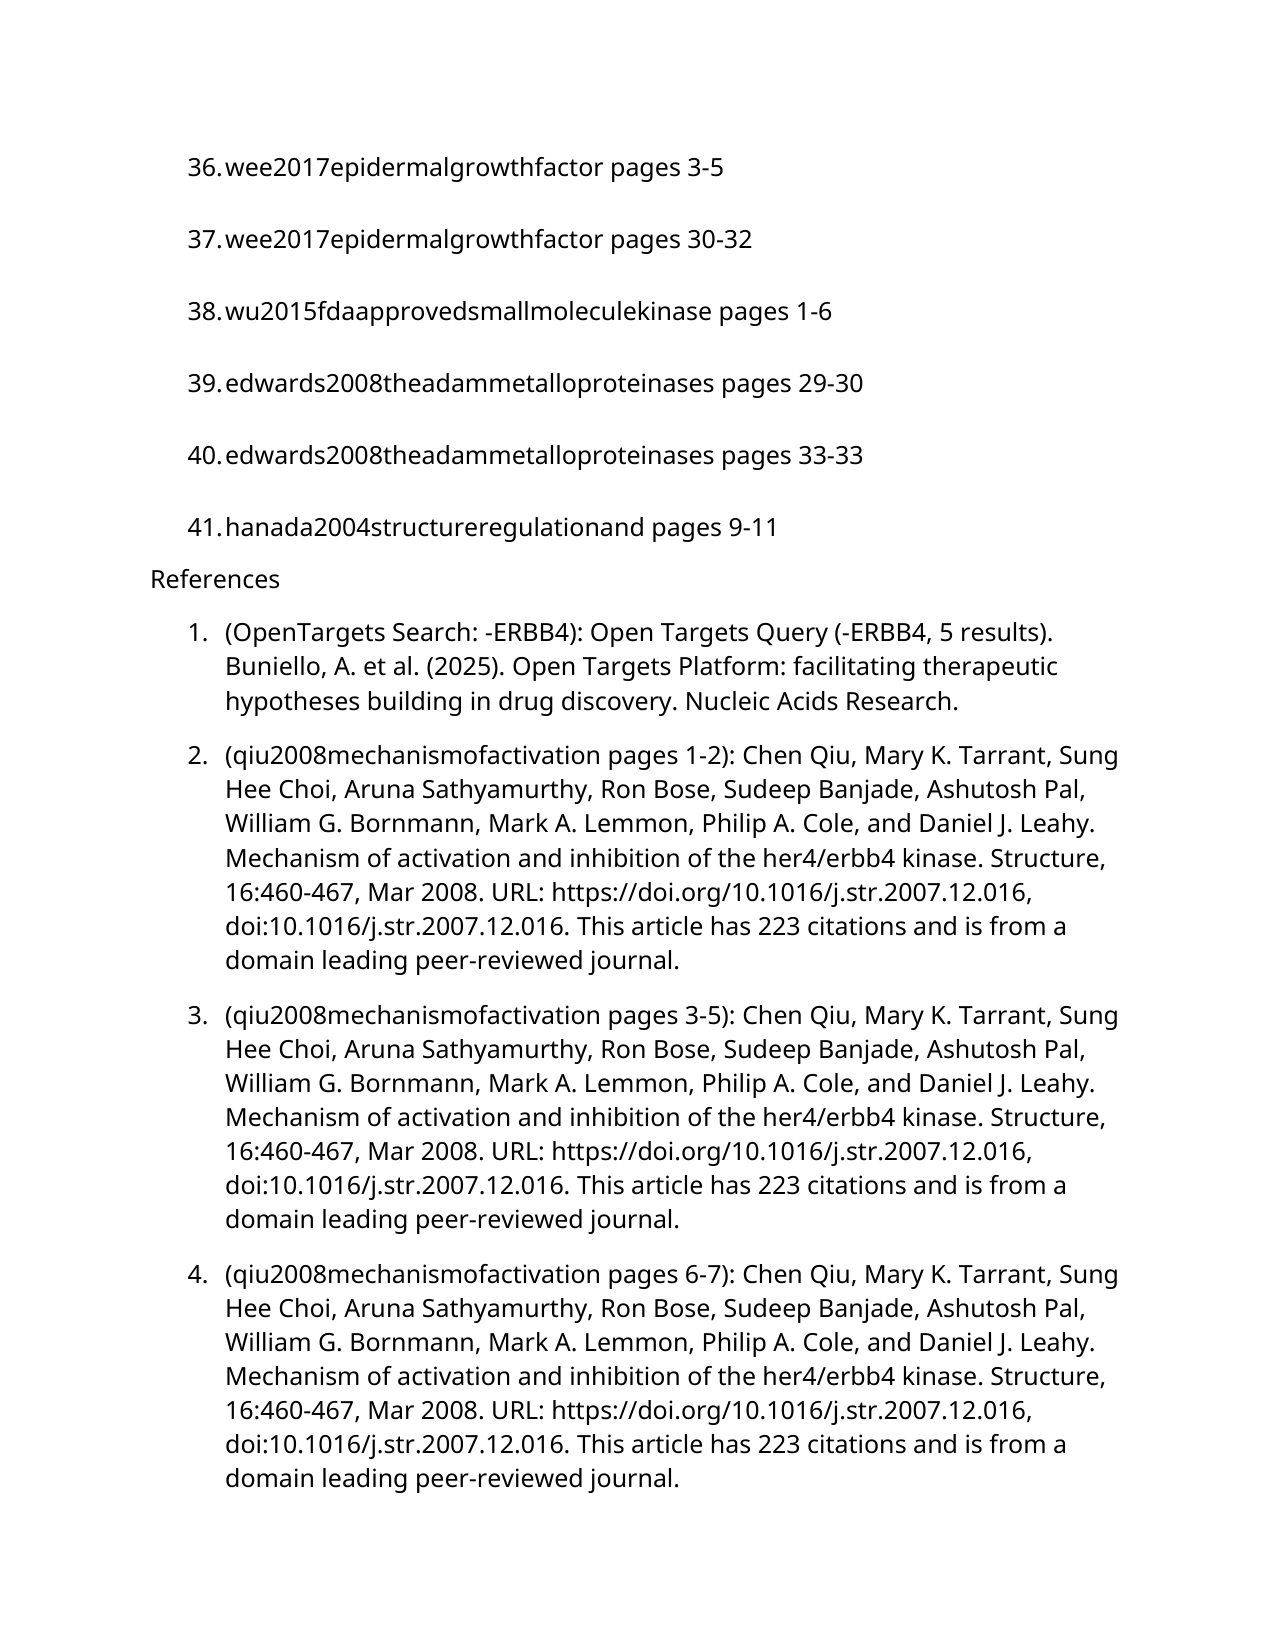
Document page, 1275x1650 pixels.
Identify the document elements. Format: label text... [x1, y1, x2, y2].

list wee2017epidermalgrowthfactor pages 30-32 [187, 222, 1125, 290]
list edwards2008theadammetalloproteinases pages 33-33 [187, 437, 1125, 506]
list (qiu2008mechanismofactivation pages 3-5): Chen Qiu, Mary K. Tarrant, Sung Hee Choi, Aruna Sathyamurthy, Ron Bose, Sudeep Banjade, Ashutosh Pal, William G. Bornmann, Mark A. Lemmon, Philip A. Cole, and Daniel J. Leahy. Mechanism of activation and inhibition of the her4/erbb4 kinase. Structure, 16:460-467, Mar 2008. URL: https://doi.org/10.1016/j.str.2007.12.016, doi:10.1016/j.str.2007.12.016. This article has 223 citations and is from a domain leading peer-reviewed journal. [187, 997, 1125, 1236]
list (qiu2008mechanismofactivation pages 6-7): Chen Qiu, Mary K. Tarrant, Sung Hee Choi, Aruna Sathyamurthy, Ron Bose, Sudeep Banjade, Ashutosh Pal, William G. Bornmann, Mark A. Lemmon, Philip A. Cole, and Daniel J. Leahy. Mechanism of activation and inhibition of the her4/erbb4 kinase. Structure, 16:460-467, Mar 2008. URL: https://doi.org/10.1016/j.str.2007.12.016, doi:10.1016/j.str.2007.12.016. This article has 223 citations and is from a domain leading peer-reviewed journal. [187, 1257, 1125, 1495]
list (qiu2008mechanismofactivation pages 1-2): Chen Qiu, Mary K. Tarrant, Sung Hee Choi, Aruna Sathyamurthy, Ron Bose, Sudeep Banjade, Ashutosh Pal, William G. Bornmann, Mark A. Lemmon, Philip A. Cole, and Daniel J. Leahy. Mechanism of activation and inhibition of the her4/erbb4 kinase. Structure, 16:460-467, Mar 2008. URL: https://doi.org/10.1016/j.str.2007.12.016, doi:10.1016/j.str.2007.12.016. This article has 223 citations and is from a domain leading peer-reviewed journal. [187, 738, 1125, 976]
list wee2017epidermalgrowthfactor pages 3-5 [187, 150, 1125, 218]
list edwards2008theadammetalloproteinases pages 29-30 [187, 366, 1125, 434]
list (OpenTargets Search: -ERBB4): Open Targets Query (-ERBB4, 5 results). Buniello, A. et al. (2025). Open Targets Platform: facilitating therapeutic hypotheses building in drug discovery. Nucleic Acids Research. [187, 615, 1125, 717]
list wu2015fdaapprovedsmallmoleculekinase pages 1-6 [187, 294, 1125, 362]
text References [150, 562, 1125, 596]
list hanada2004structureregulationand pages 9-11 [187, 509, 1125, 543]
